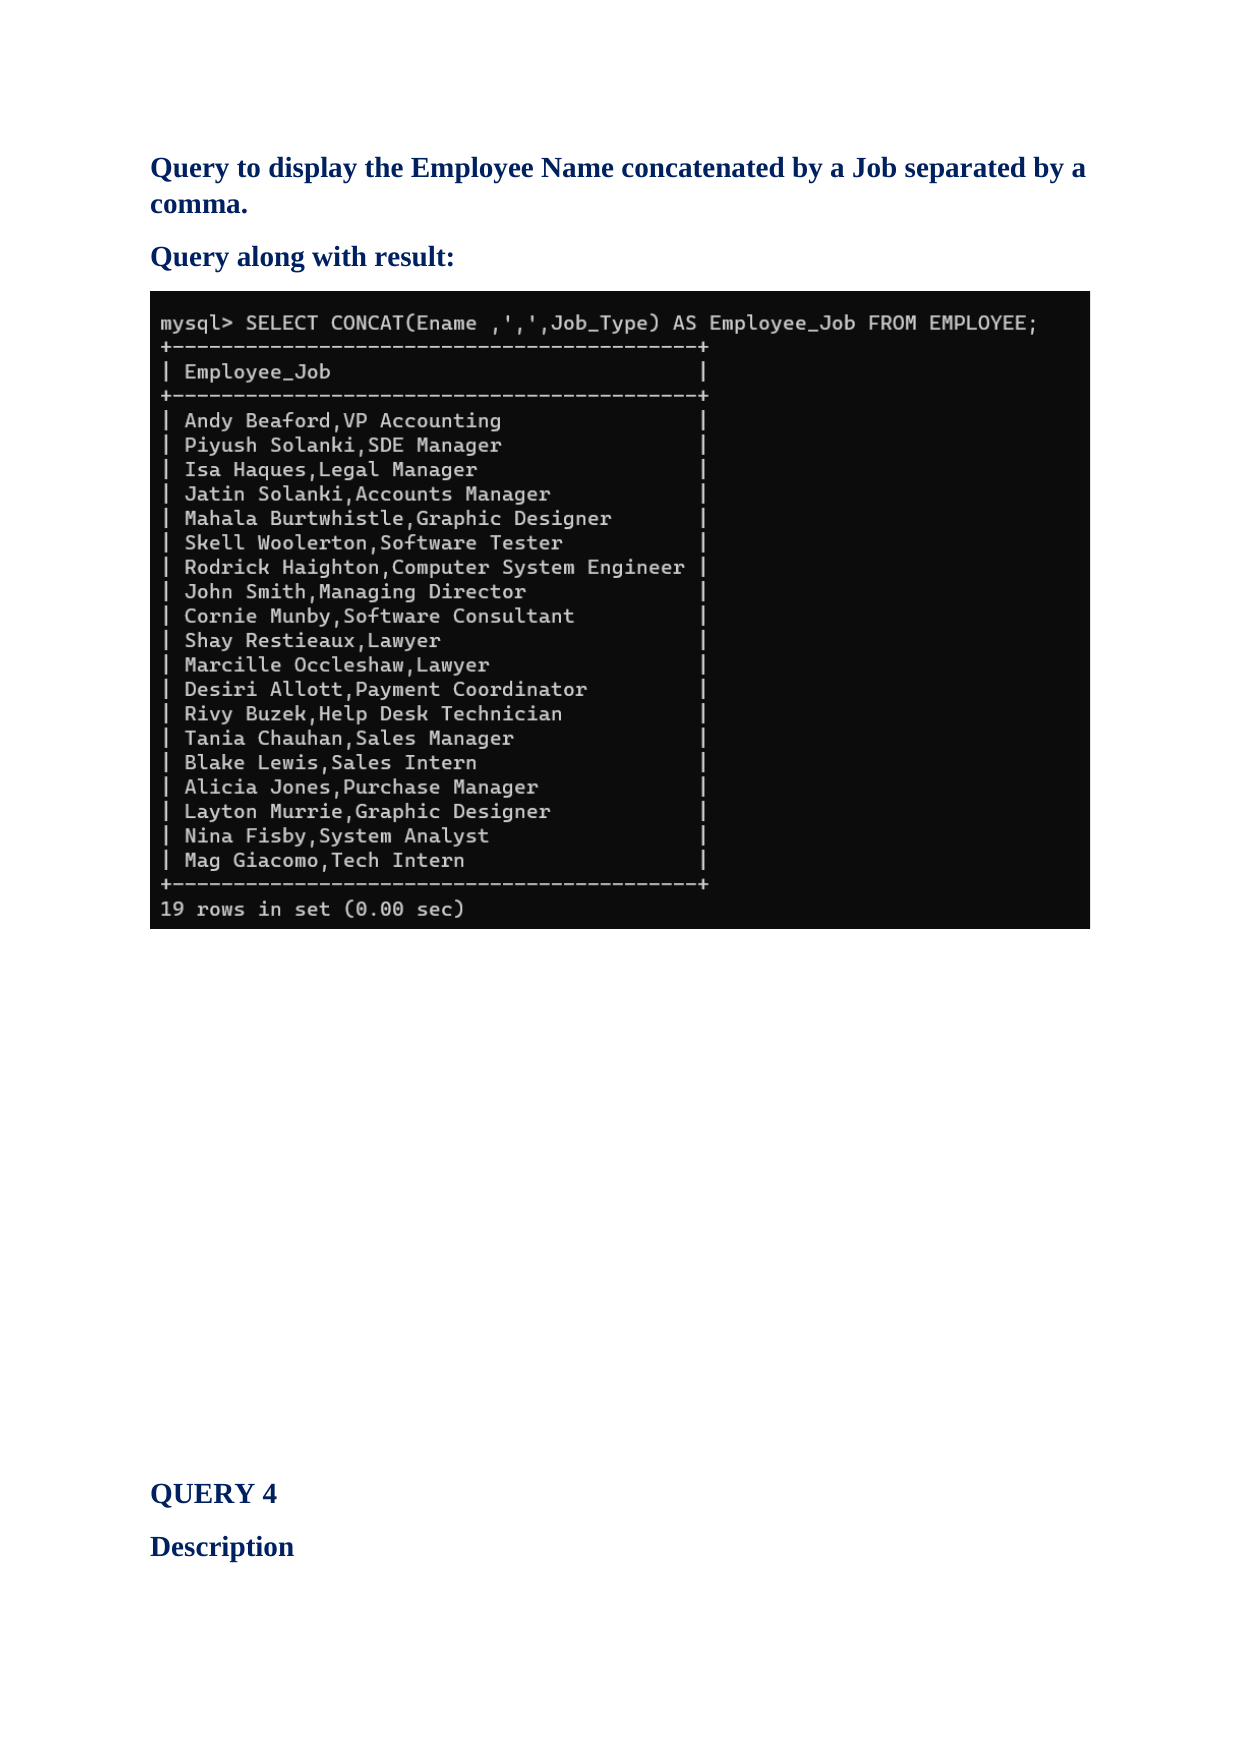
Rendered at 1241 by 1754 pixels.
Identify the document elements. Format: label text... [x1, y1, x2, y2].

text Query to display the Employee Name concatenated by a Job separated by a comma. [150, 150, 1090, 220]
text Description [150, 1529, 1090, 1562]
text Query along with result: [150, 239, 1090, 272]
picture [150, 291, 1091, 929]
text QUERY 4 [150, 1476, 1090, 1509]
